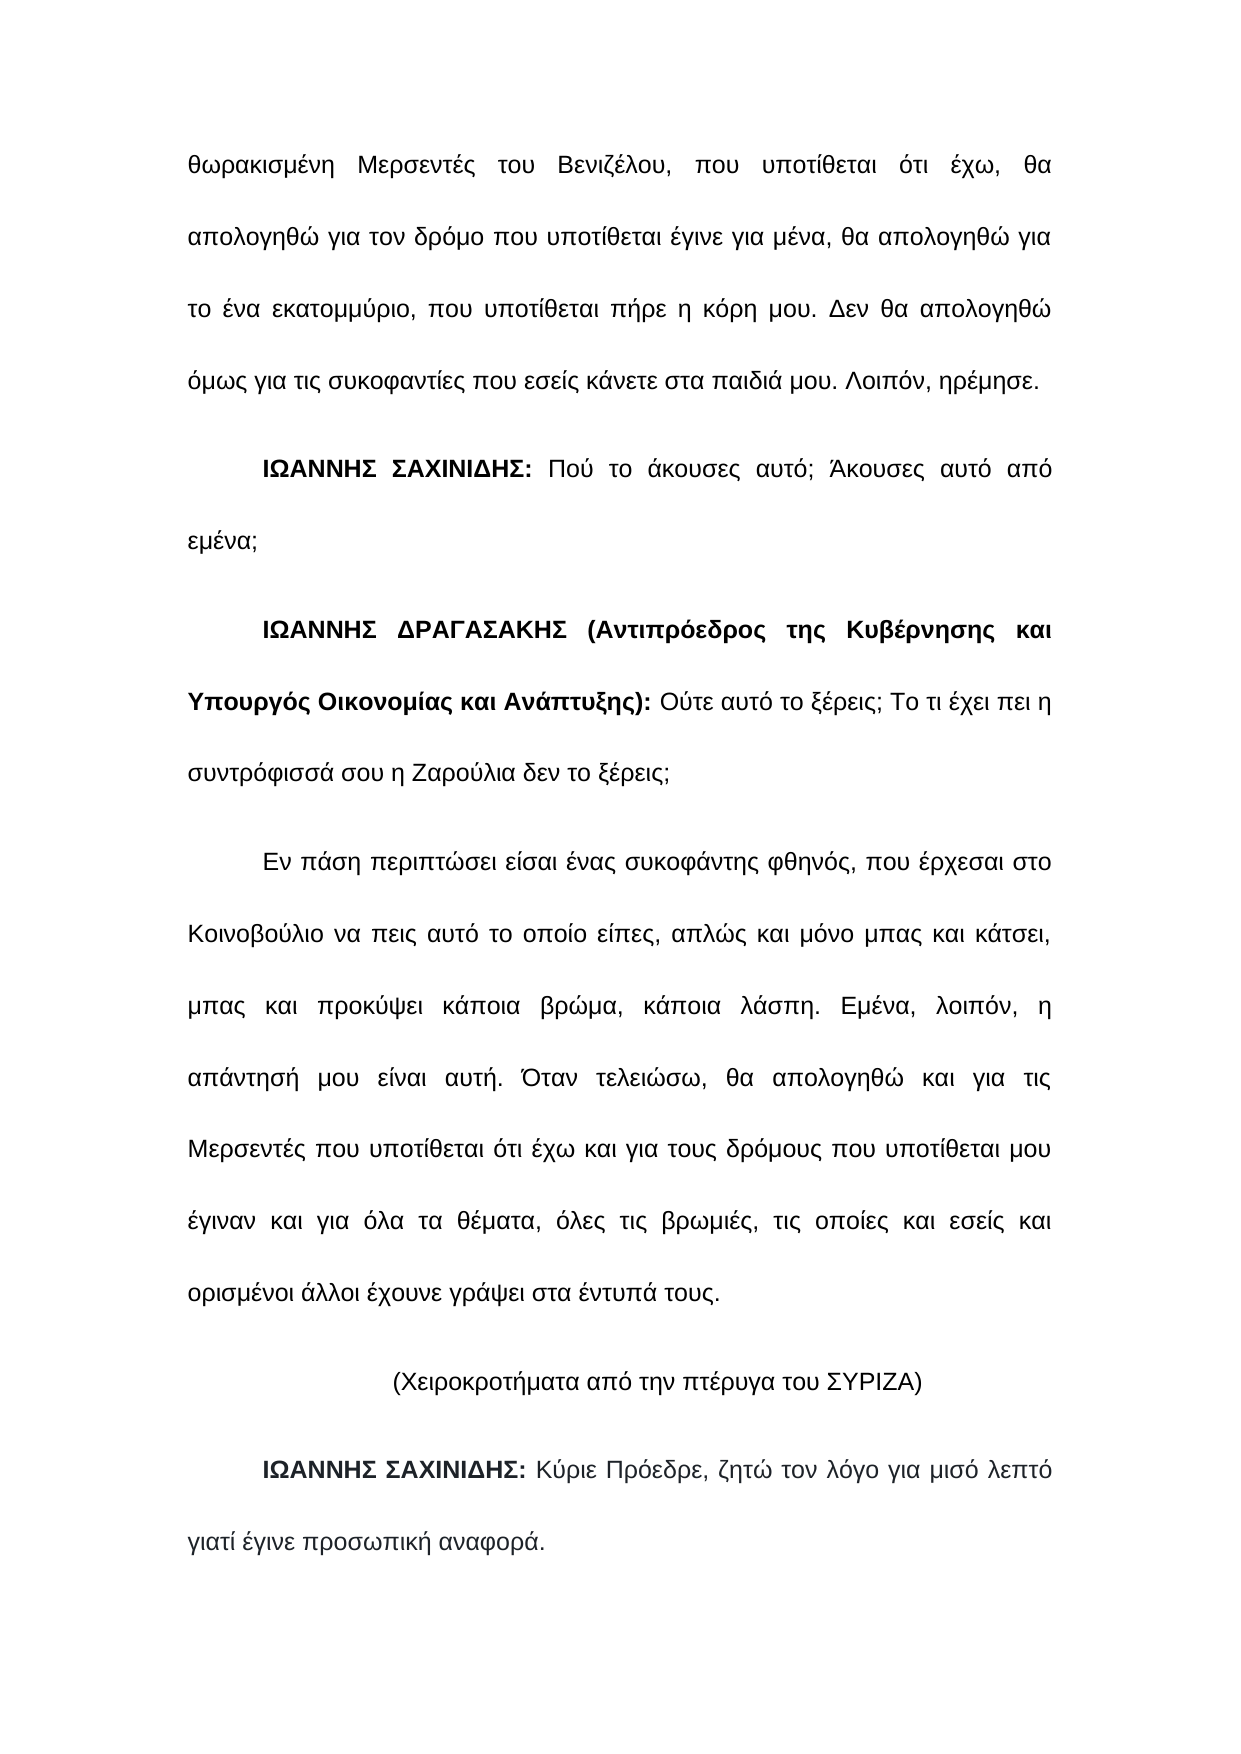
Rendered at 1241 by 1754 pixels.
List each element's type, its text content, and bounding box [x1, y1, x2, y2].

text (Χειροκροτήματα από την πτέρυγα του ΣΥΡΙΖΑ) [187, 1367, 1053, 1395]
text ΙΩΑΝΝΗΣ ΣΑΧΙΝΙΔΗΣ: Κύριε Πρόεδρε, ζητώ τον λόγο για μισό λεπτό γιατί έγινε προσωπική αναφορά. [187, 1455, 1053, 1556]
text Εν πάση περιπτώσει είσαι ένας συκοφάντης φθηνός, που έρχεσαι στο Κοινοβούλιο να πεις αυτό το οποίο είπες, απλώς και μόνο μπας και κάτσει, μπας και προκύψει κάποια βρώμα, κάποια λάσπη. Εμένα, λοιπόν, η απάντησή μου είναι αυτή. Όταν τελειώσω, θα απολογηθώ και για τις Μερσεντές που υποτίθεται ότι έχω και για τους δρόμους που υποτίθεται μου έγιναν και για όλα τα θέματα, όλες τις βρωμιές, τις οποίες και εσείς και ορισμένοι άλλοι έχουνε γράψει στα έντυπά τους. [187, 847, 1053, 1307]
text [187, 150, 1053, 394]
text ΙΩΑΝΝΗΣ ΔΡΑΓΑΣΑΚΗΣ (Αντιπρόεδρος της Κυβέρνησης και Υπουργός Οικονομίας και Ανάπτυξης): Ούτε αυτό το ξέρεις; Το τι έχει πει η συντρόφισσά σου η Ζαρούλια δεν το ξέρεις; [187, 614, 1053, 787]
text ΙΩΑΝΝΗΣ ΣΑΧΙΝΙΔΗΣ: Πού το άκουσες αυτό; Άκουσες αυτό από εμένα; [187, 454, 1053, 555]
